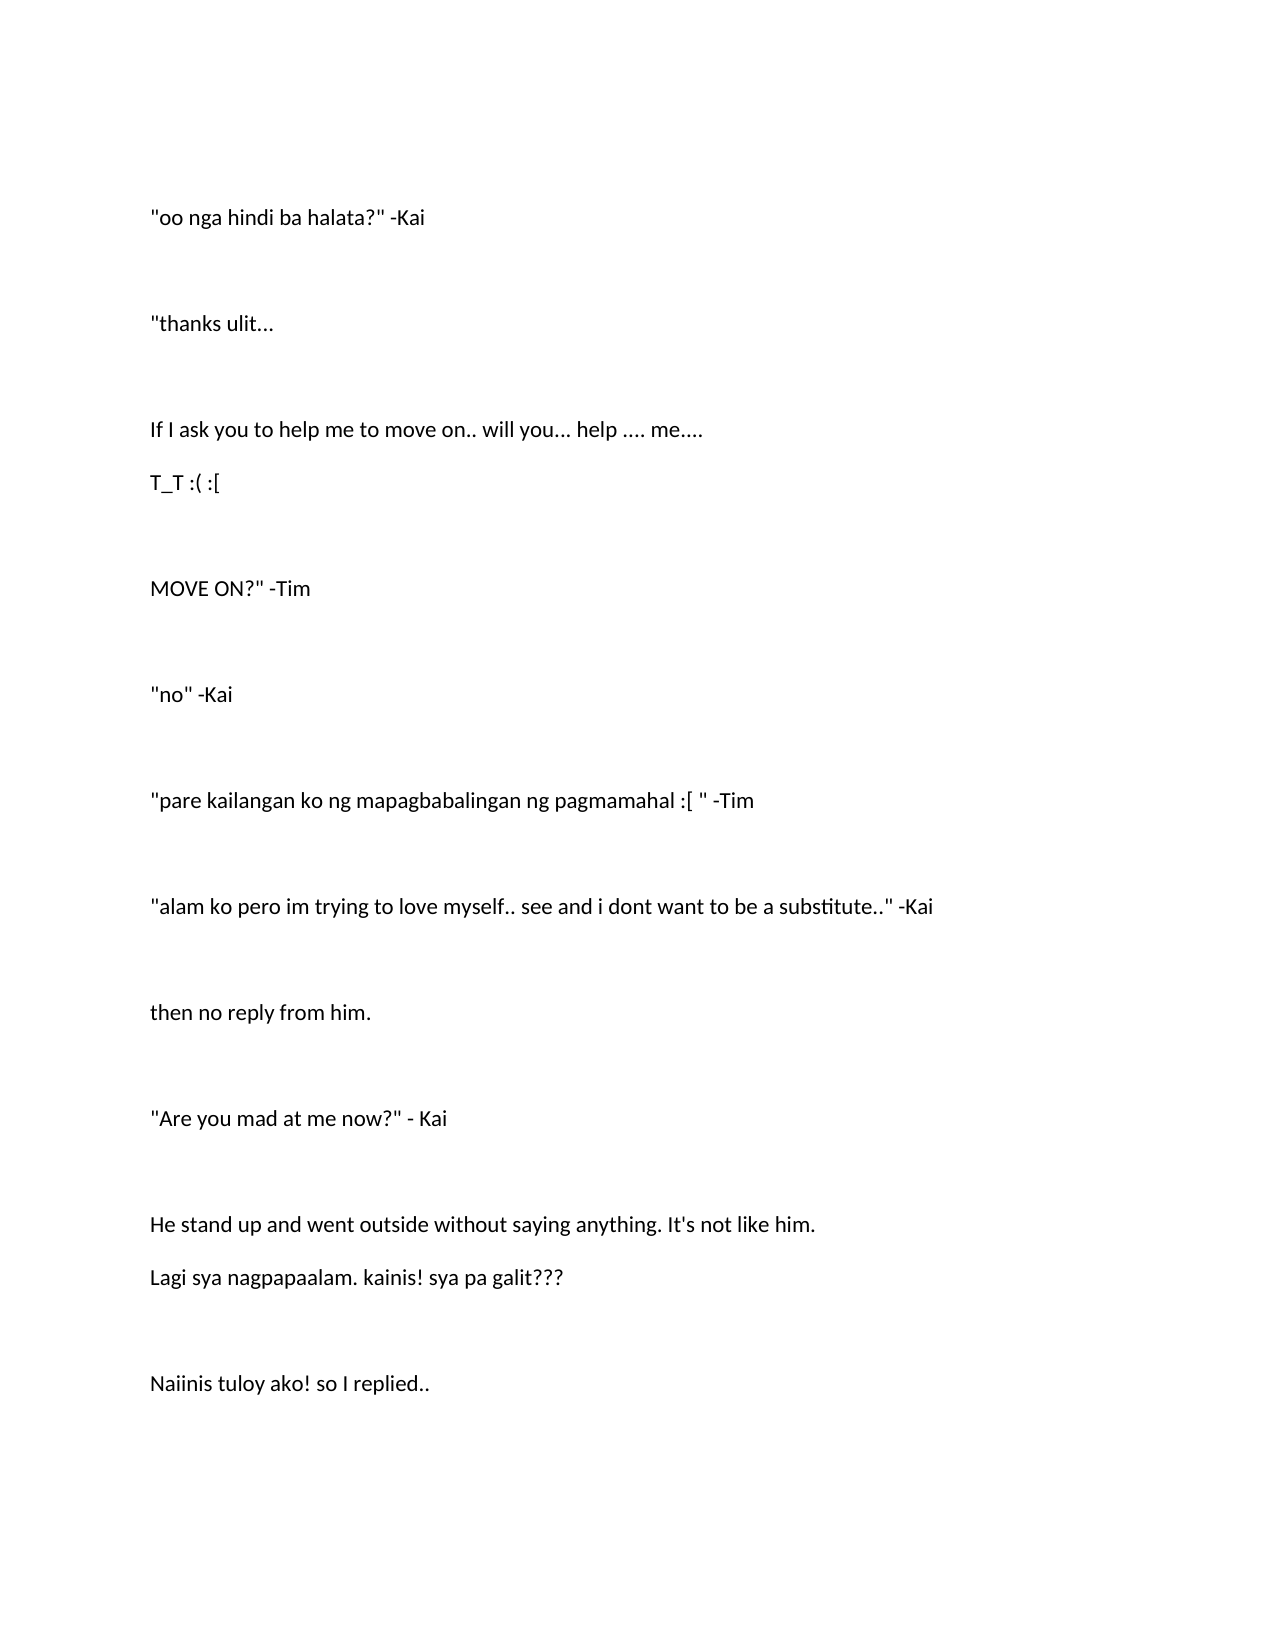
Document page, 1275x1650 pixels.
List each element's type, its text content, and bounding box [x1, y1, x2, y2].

text Lagi sya nagpapaalam. kainis! sya pa galit??? [150, 1263, 1125, 1291]
text "thanks ulit... [150, 309, 1125, 337]
text He stand up and went outside without saying anything. It's not like him. [150, 1210, 1125, 1238]
text then no reply from him. [150, 998, 1125, 1026]
text "no" -Kai [150, 680, 1125, 708]
text T_T :( :[ [150, 468, 1125, 496]
text Naiinis tuloy ako! so I replied.. [150, 1369, 1125, 1397]
text MOVE ON?" -Tim [150, 574, 1125, 602]
text "Are you mad at me now?" - Kai [150, 1104, 1125, 1132]
text "pare kailangan ko ng mapagbabalingan ng pagmamahal :[ " -Tim [150, 786, 1125, 814]
text "oo nga hindi ba halata?" -Kai [150, 203, 1125, 231]
text If I ask you to help me to move on.. will you... help .... me.... [150, 415, 1125, 443]
text "alam ko pero im trying to love myself.. see and i dont want to be a substitute.." -Kai [150, 892, 1125, 920]
